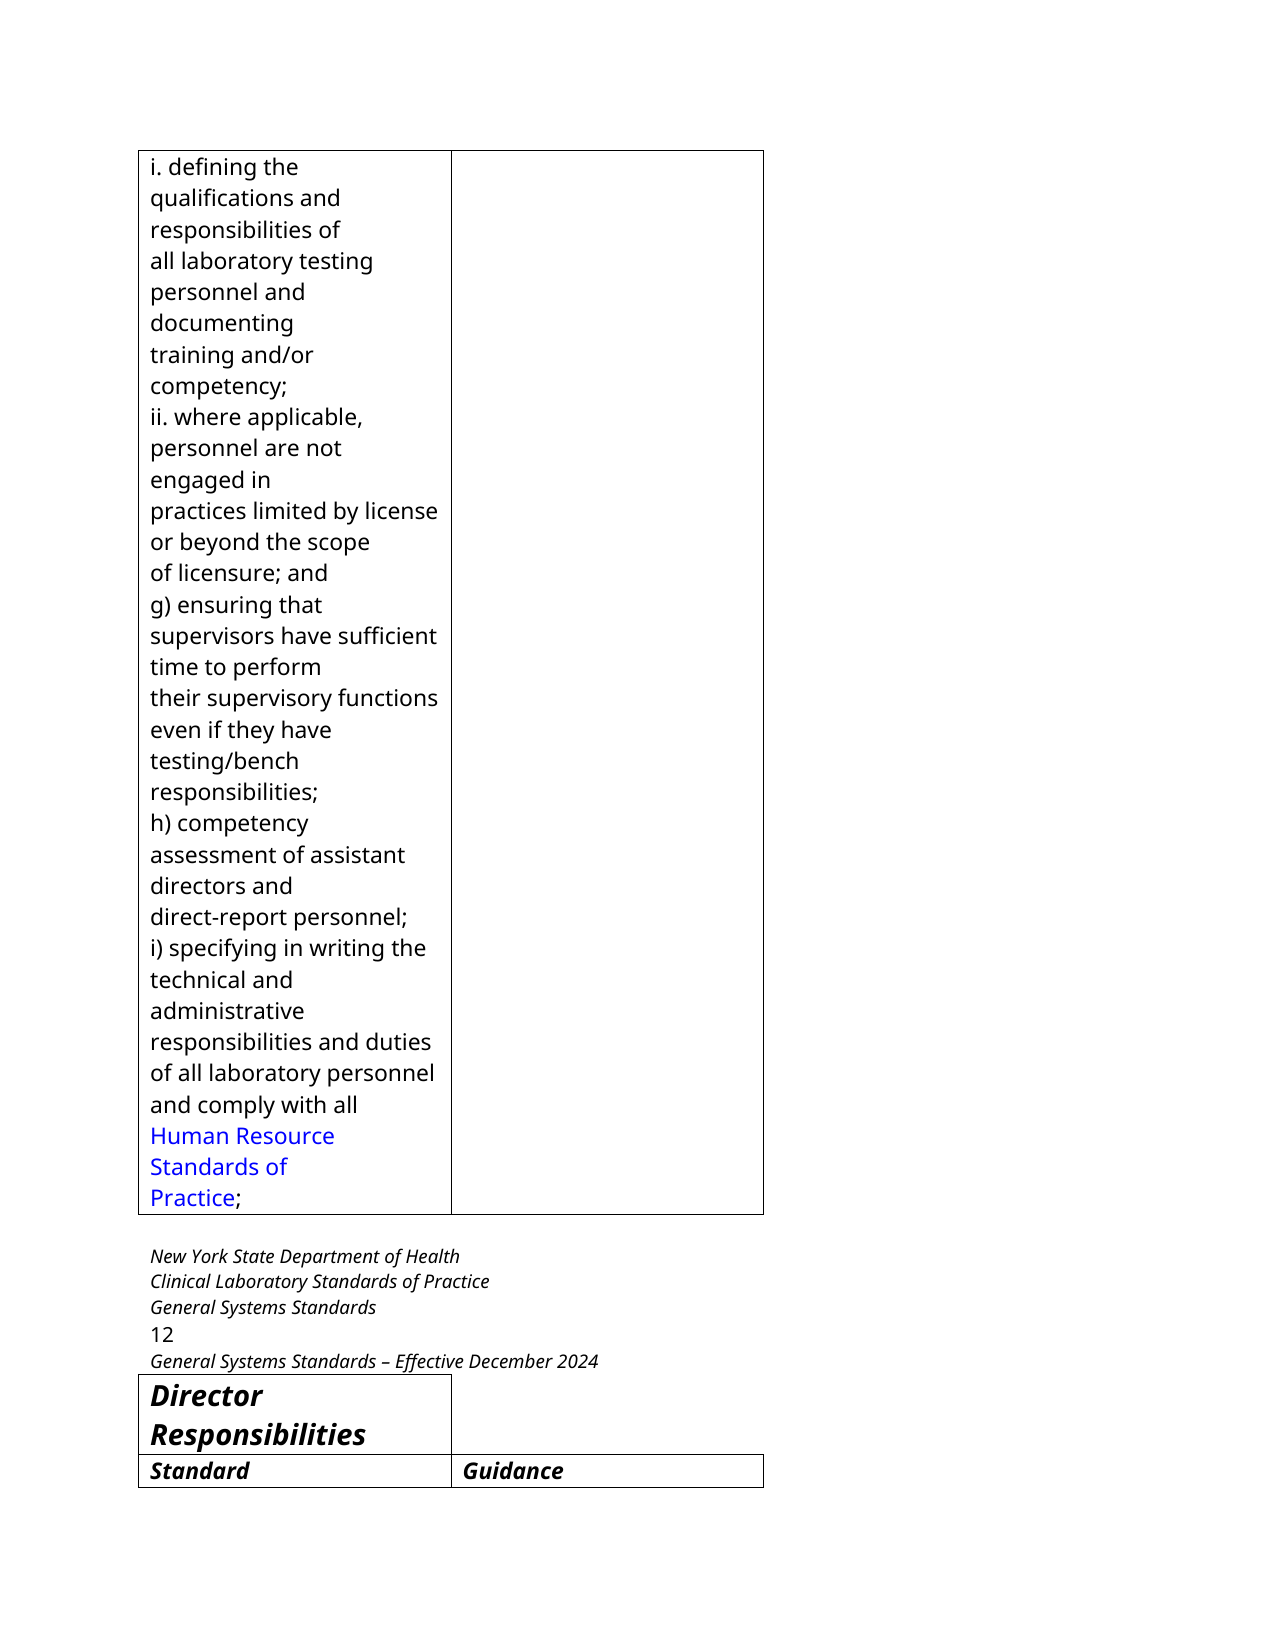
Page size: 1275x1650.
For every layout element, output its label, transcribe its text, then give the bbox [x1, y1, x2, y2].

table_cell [139, 151, 451, 1213]
text New York State Department of Health Clinical Laboratory Standards of Practice General Systems Standards 12 General Systems Standards – Effective December 2024 [150, 1214, 1125, 1374]
table_cell Guidance [452, 1455, 763, 1487]
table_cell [452, 151, 763, 1213]
table_cell Standard [139, 1455, 451, 1487]
table_header Director Responsibilities [139, 1375, 451, 1454]
